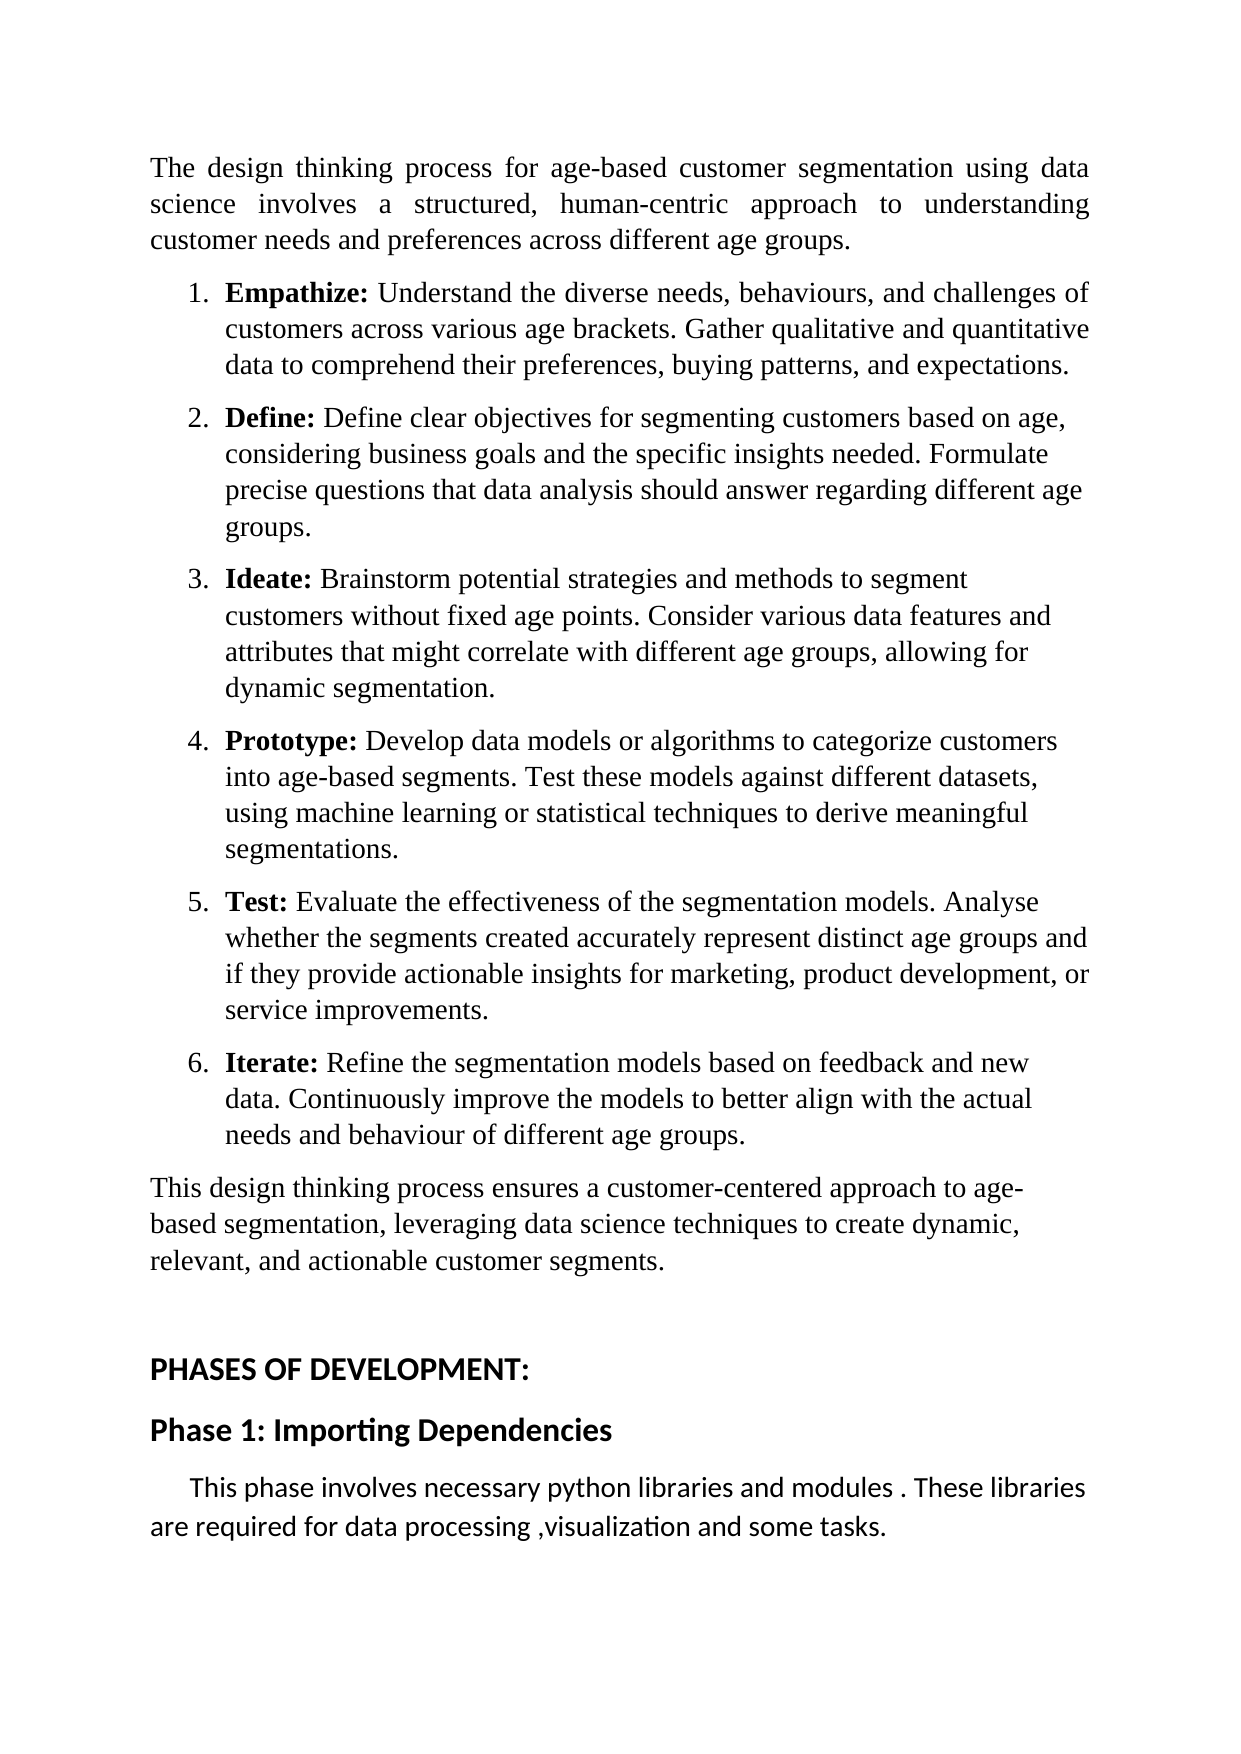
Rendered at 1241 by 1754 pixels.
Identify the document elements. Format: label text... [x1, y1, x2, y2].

list Ideate: Brainstorm potential strategies and methods to segment customers without fixed age points. Consider various data features and attributes that might correlate with different age groups, allowing for dynamic segmentation. [187, 561, 1090, 703]
text The design thinking process for age-based customer segmentation using data science involves a structured, human-centric approach to understanding customer needs and preferences across different age groups. [150, 150, 1090, 256]
list Prototype: Develop data models or algorithms to categorize customers into age-based segments. Test these models against different datasets, using machine learning or statistical techniques to derive meaningful segmentations. [187, 723, 1090, 865]
text This phase involves necessary python libraries and modules . These libraries are required for data processing ,visualization and some tasks. [150, 1469, 1090, 1543]
text This design thinking process ensures a customer-centered approach to age-based segmentation, leveraging data science techniques to create dynamic, relevant, and actionable customer segments. [150, 1170, 1090, 1276]
text PHASES OF DEVELOPMENT: [150, 1348, 1090, 1389]
text Phase 1: Importing Dependencies [150, 1409, 1090, 1449]
list Iterate: Refine the segmentation models based on feedback and new data. Continuously improve the models to better align with the actual needs and behaviour of different age groups. [187, 1045, 1090, 1151]
list Define: Define clear objectives for segmenting customers based on age, considering business goals and the specific insights needed. Formulate precise questions that data analysis should answer regarding different age groups. [187, 400, 1090, 542]
list Test: Evaluate the effectiveness of the segmentation models. Analyse whether the segments created accurately represent distinct age groups and if they provide actionable insights for marketing, product development, or service improvements. [187, 884, 1090, 1026]
list Empathize: Understand the diverse needs, behaviours, and challenges of customers across various age brackets. Gather qualitative and quantitative data to comprehend their preferences, buying patterns, and expectations. [187, 275, 1090, 381]
